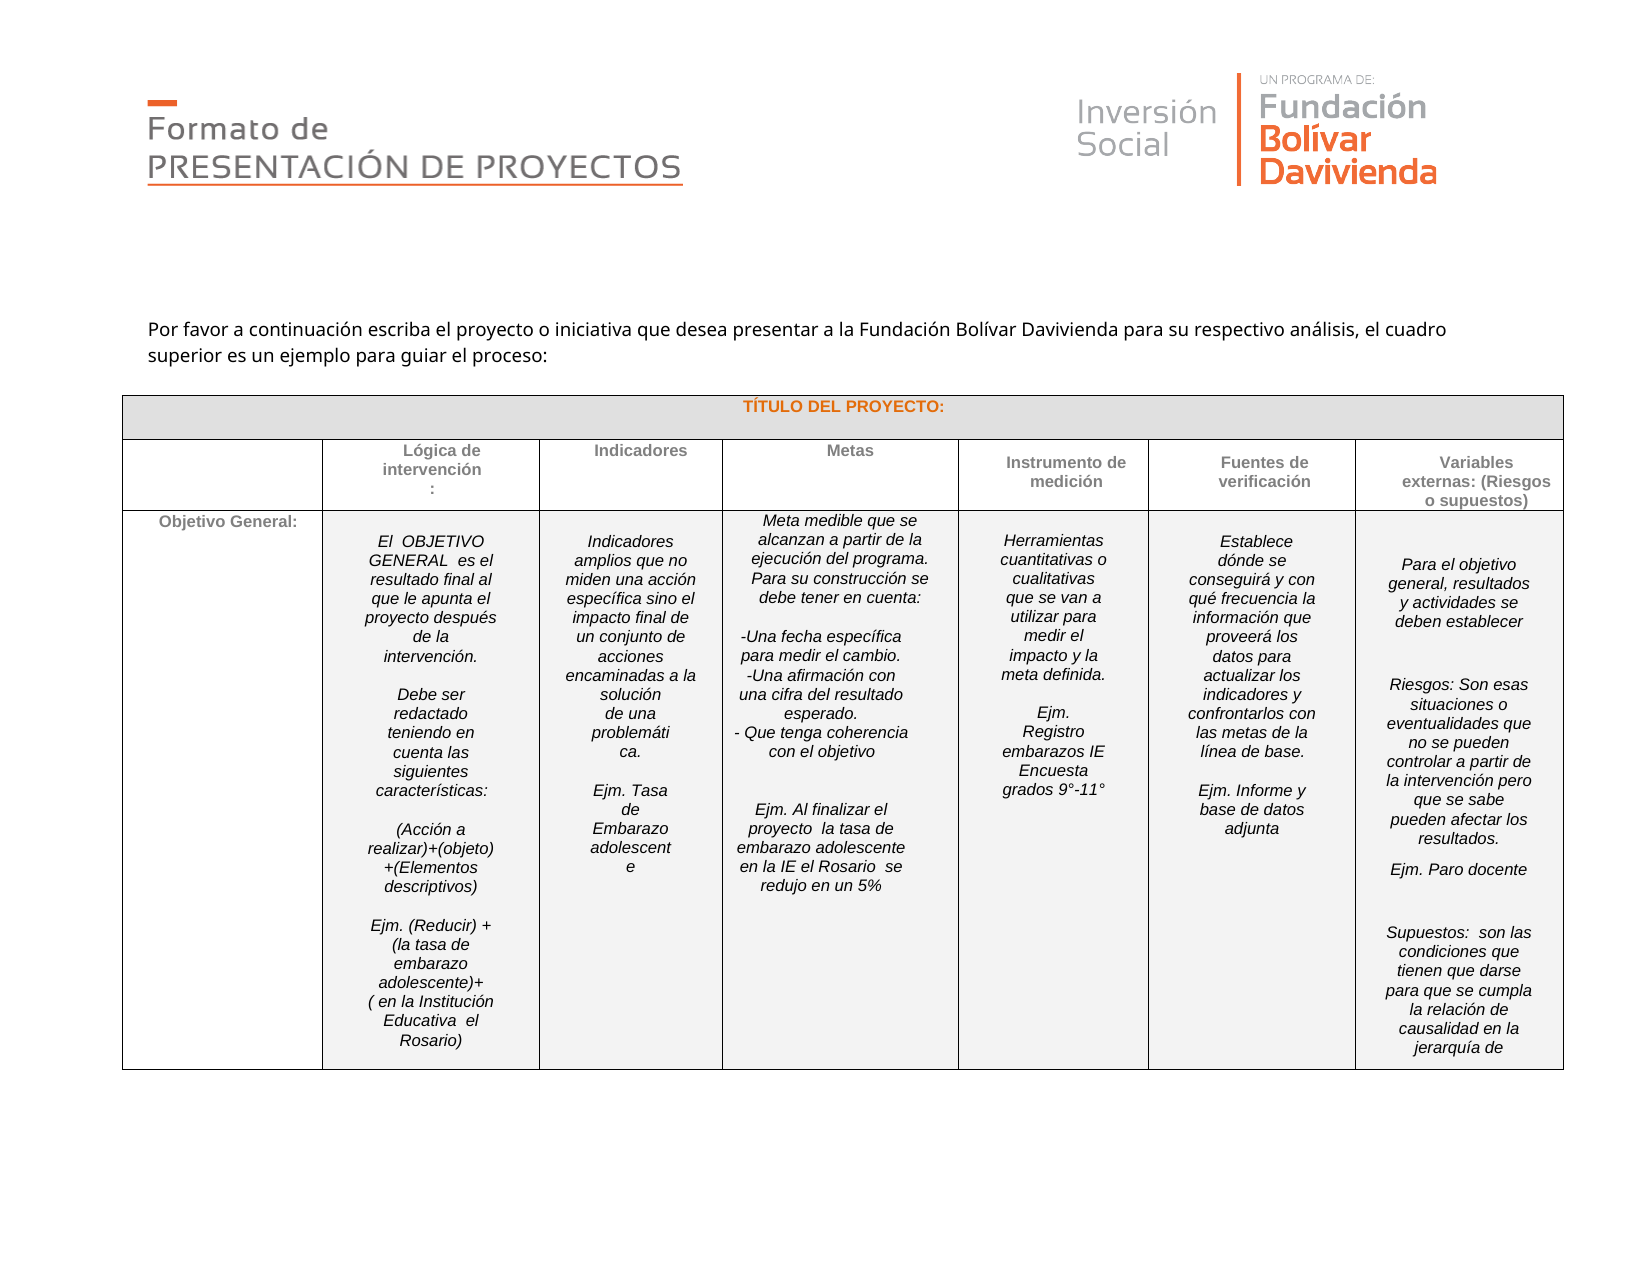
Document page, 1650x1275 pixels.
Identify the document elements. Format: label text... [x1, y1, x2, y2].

picture [147, 100, 683, 186]
table_cell Objetivo General: [123, 511, 322, 1069]
picture [1076, 73, 1437, 186]
table_cell Instrumento de medición [959, 440, 1148, 510]
table_cell Indicadores amplios que no miden una acción específica sino el impacto final de un conjunto de acciones encaminadas a la solución de una problemática. Ejm. Tasa de Embarazo adolescente [540, 511, 722, 1069]
table_header TÍTULO DEL PROYECTO: [123, 396, 1563, 439]
table_cell Indicadores [540, 440, 722, 510]
table_cell Fuentes de verificación [1149, 440, 1355, 510]
table_cell [123, 440, 322, 510]
table_cell Herramientas cuantitativas o cualitativas que se van a utilizar para medir el impacto y la meta definida. Ejm. Registro embarazos IE Encuesta grados 9°-11° [959, 511, 1148, 1069]
table_cell Meta medible que se alcanzan a partir de la ejecución del programa. Para su construcción se debe tener en cuenta: -Una fecha específica para medir el cambio. -Una afirmación con una cifra del resultado esperado. - Que tenga coherencia con el objetivo Ejm. Al finalizar el proyecto la tasa de embarazo adolescente en la IE el Rosario se redujo en un 5% [723, 511, 958, 1069]
table_cell Establece dónde se conseguirá y con qué frecuencia la información que proveerá los datos para actualizar los indicadores y confrontarlos con las metas de la línea de base. Ejm. Informe y base de datos adjunta [1149, 511, 1355, 1069]
table_cell Metas [723, 440, 958, 510]
table_cell Lógica de intervención: [323, 440, 539, 510]
table_cell El OBJETIVO GENERAL es el resultado final al que le apunta el proyecto después de la intervención. Debe ser redactado teniendo en cuenta las siguientes características: (Acción a realizar)+(objeto)+(Elementos descriptivos) Ejm. (Reducir) +(la tasa de embarazo adolescente)+ ( en la Institución Educativa el Rosario) [323, 511, 539, 1069]
text Por favor a continuación escriba el proyecto o iniciativa que desea presentar a la Fundación Bolívar Davivienda para su respectivo análisis, el cuadro superior es un ejemplo para guiar el proceso: [148, 317, 1502, 368]
table_cell Variables externas: (Riesgos o supuestos) [1356, 440, 1563, 510]
